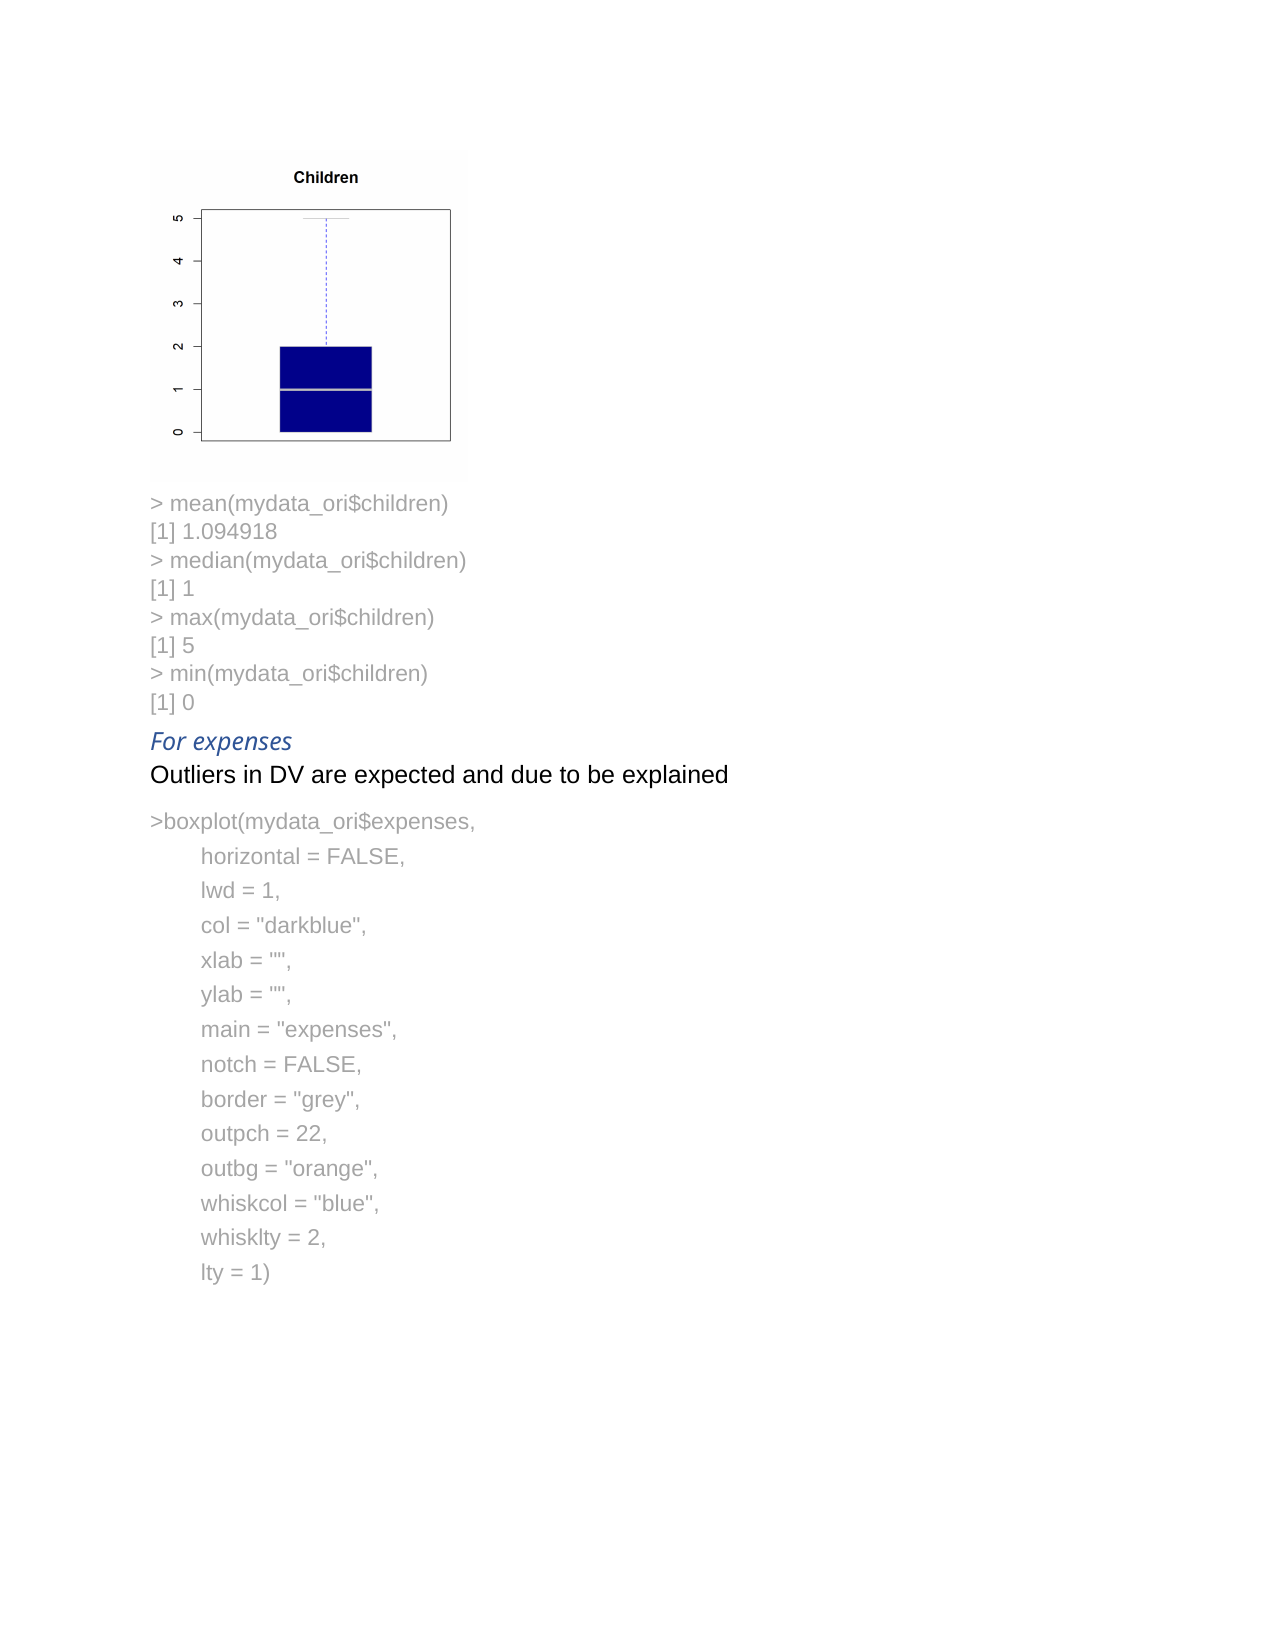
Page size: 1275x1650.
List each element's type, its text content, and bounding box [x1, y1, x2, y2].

text Outliers in DV are expected and due to be explained [150, 760, 1125, 789]
text > mean(mydata_ori$children) [150, 490, 1125, 516]
subtitle For expenses [150, 723, 1125, 758]
text whiskcol = "blue", [150, 1189, 1125, 1216]
text [1] 1 [150, 575, 1125, 601]
text > min(mydata_ori$children) [150, 660, 1125, 687]
text [1] 5 [150, 632, 1125, 658]
text [1] 0 [150, 689, 1125, 715]
text border = "grey", [150, 1086, 1125, 1112]
text > max(mydata_ori$children) [150, 603, 1125, 630]
text outpch = 22, [150, 1120, 1125, 1147]
text > median(mydata_ori$children) [150, 547, 1125, 573]
text whisklty = 2, [150, 1224, 1125, 1251]
text main = "expenses", [150, 1016, 1125, 1042]
text [1] 1.094918 [150, 518, 1125, 544]
text >boxplot(mydata_ori$expenses, [150, 808, 1125, 834]
text col = "darkblue", [150, 912, 1125, 938]
text horizontal = FALSE, [150, 843, 1125, 869]
text outbg = "orange", [150, 1155, 1125, 1181]
text xlab = "", [150, 947, 1125, 973]
text lty = 1) [150, 1259, 1125, 1285]
text notch = FALSE, [150, 1051, 1125, 1077]
text ylab = "", [150, 981, 1125, 1008]
picture [150, 150, 468, 482]
text lwd = 1, [150, 877, 1125, 904]
